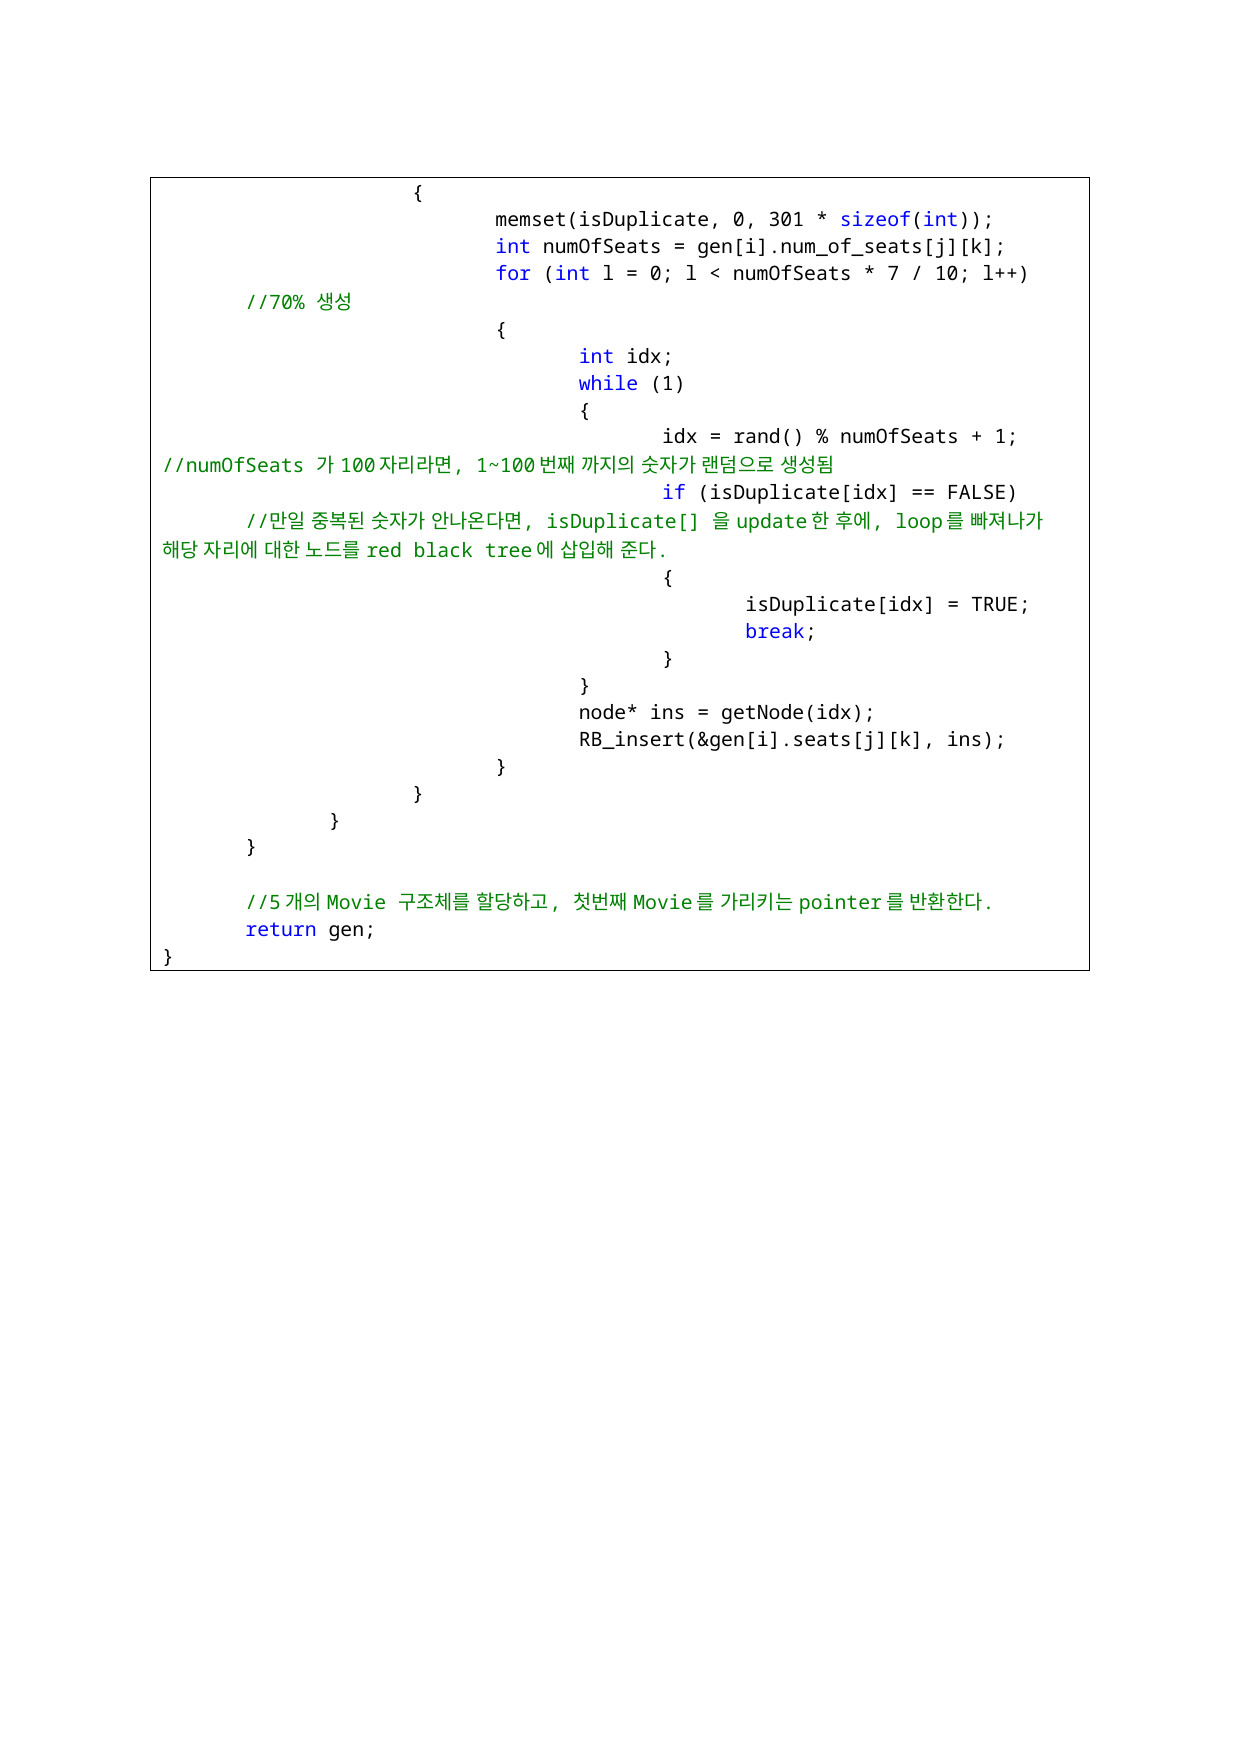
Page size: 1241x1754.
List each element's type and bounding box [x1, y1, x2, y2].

table_header [151, 178, 1089, 969]
